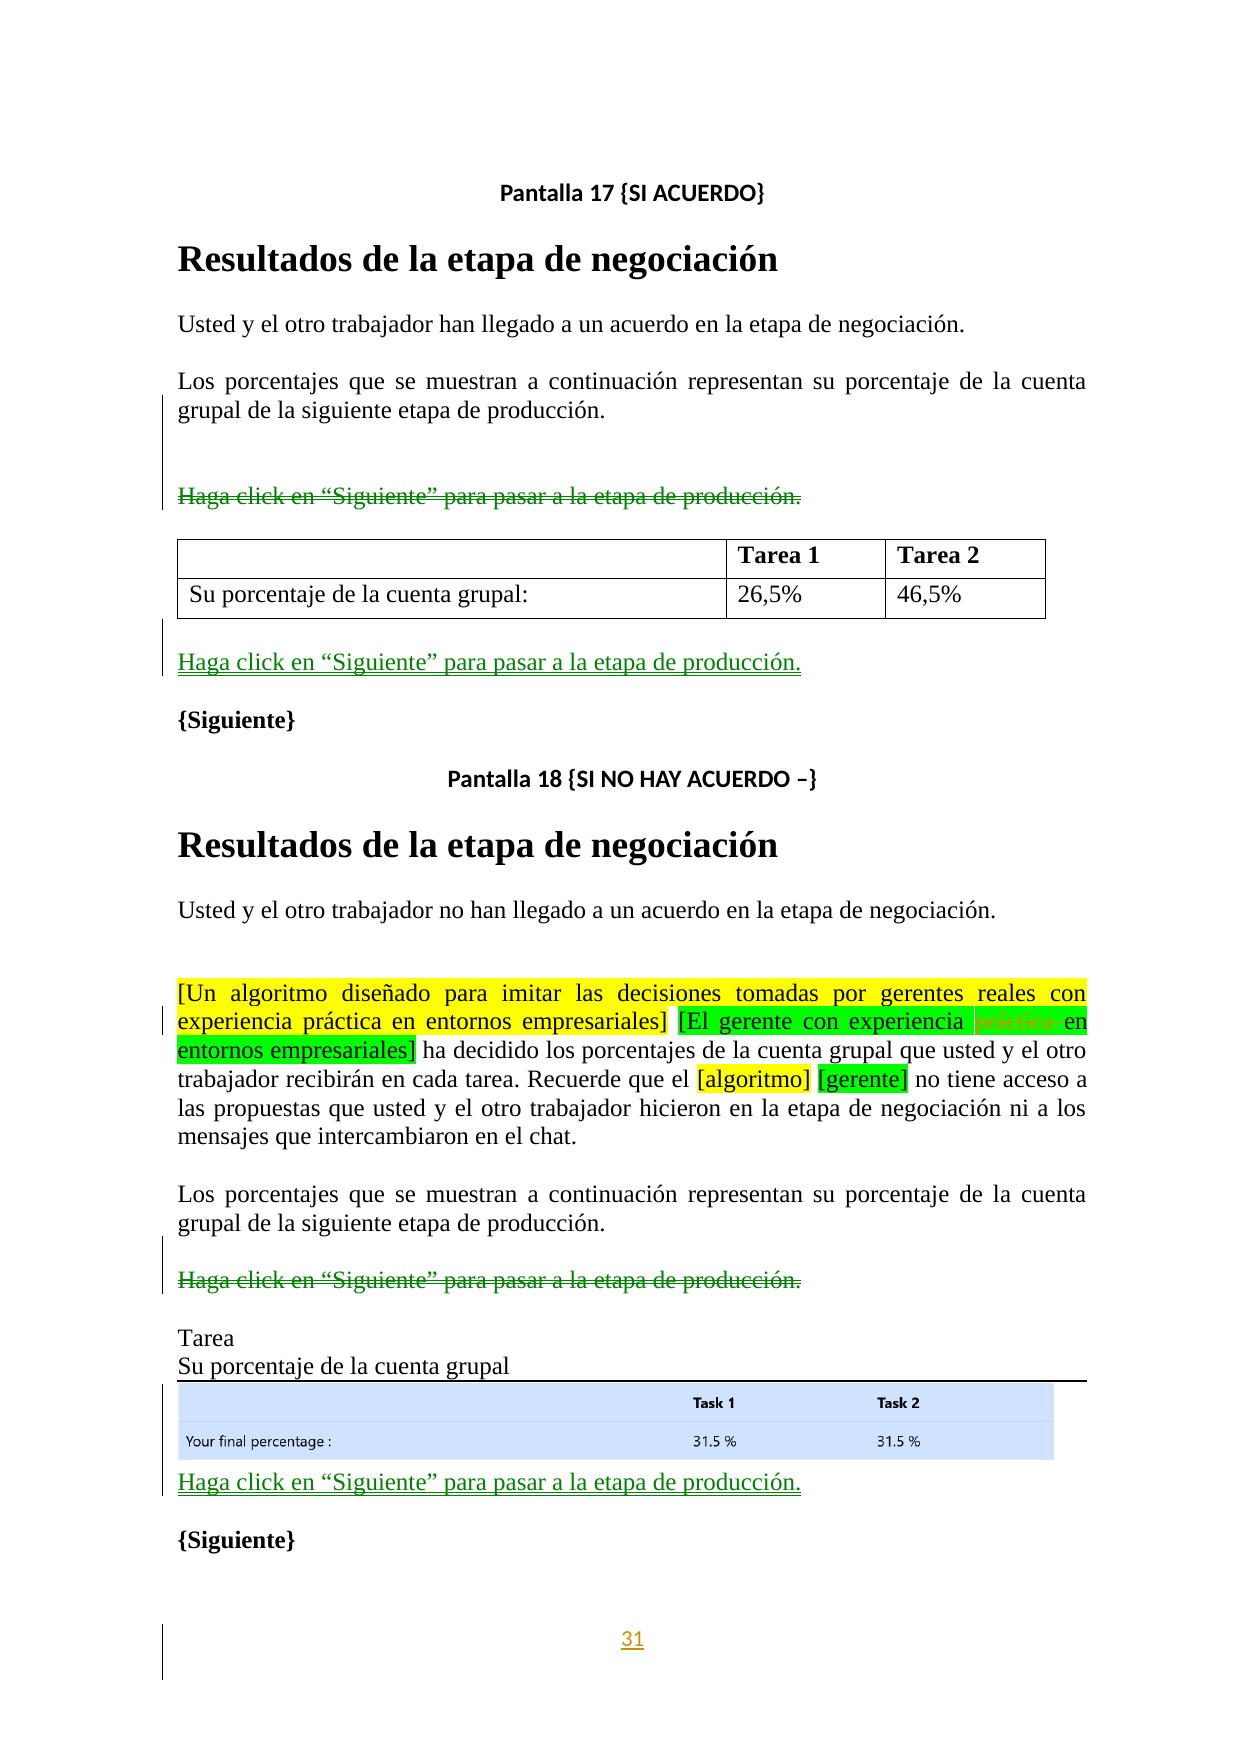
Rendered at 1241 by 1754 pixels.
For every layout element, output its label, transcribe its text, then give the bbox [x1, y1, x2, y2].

table_header [178, 540, 726, 578]
text Pantalla 18 {SI NO HAY ACUERDO –} [177, 763, 1087, 794]
text Usted y el otro trabajador han llegado a un acuerdo en la etapa de negociación. [177, 309, 1087, 337]
text Su porcentaje de la cuenta grupal [177, 1351, 1087, 1380]
text Usted y el otro trabajador no han llegado a un acuerdo en la etapa de negociación. [177, 895, 1087, 924]
table_header Tarea 1 [727, 540, 885, 578]
text Pantalla 17 {SI ACUERDO} [177, 177, 1087, 207]
text Resultados de la etapa de negociación [177, 236, 1087, 279]
picture [177, 1383, 1063, 1468]
text {Siguiente} [177, 1525, 1087, 1554]
text Tarea [177, 1323, 1087, 1351]
text Los porcentajes que se muestran a continuación representan su porcentaje de la cuenta grupal de la siguiente etapa de producción. [177, 366, 1087, 424]
text Los porcentajes que se muestran a continuación representan su porcentaje de la cuenta grupal de la siguiente etapa de producción. [177, 1179, 1087, 1236]
table_cell Su porcentaje de la cuenta grupal: [178, 579, 726, 617]
text {Siguiente} [177, 705, 1087, 734]
text [Un algoritmo diseñado para imitar las decisiones tomadas por gerentes reales con experiencia práctica en entornos empresariales] [El gerente con experiencia en entornos empresariales] ha decidido los porcentajes de la cuenta grupal que usted y el otro trabajador recibirán en cada tarea. Recuerde que el [algoritmo] [gerente] no tiene acceso a las propuestas que usted y el otro trabajador hicieron en la etapa de negociación ni a los mensajes que intercambiaron en el chat. [177, 1006, 1087, 1150]
text Resultados de la etapa de negociación [177, 823, 1087, 866]
table_cell 46,5% [886, 579, 1045, 617]
table_header Tarea 2 [886, 540, 1045, 578]
table_cell 26,5% [727, 579, 885, 617]
